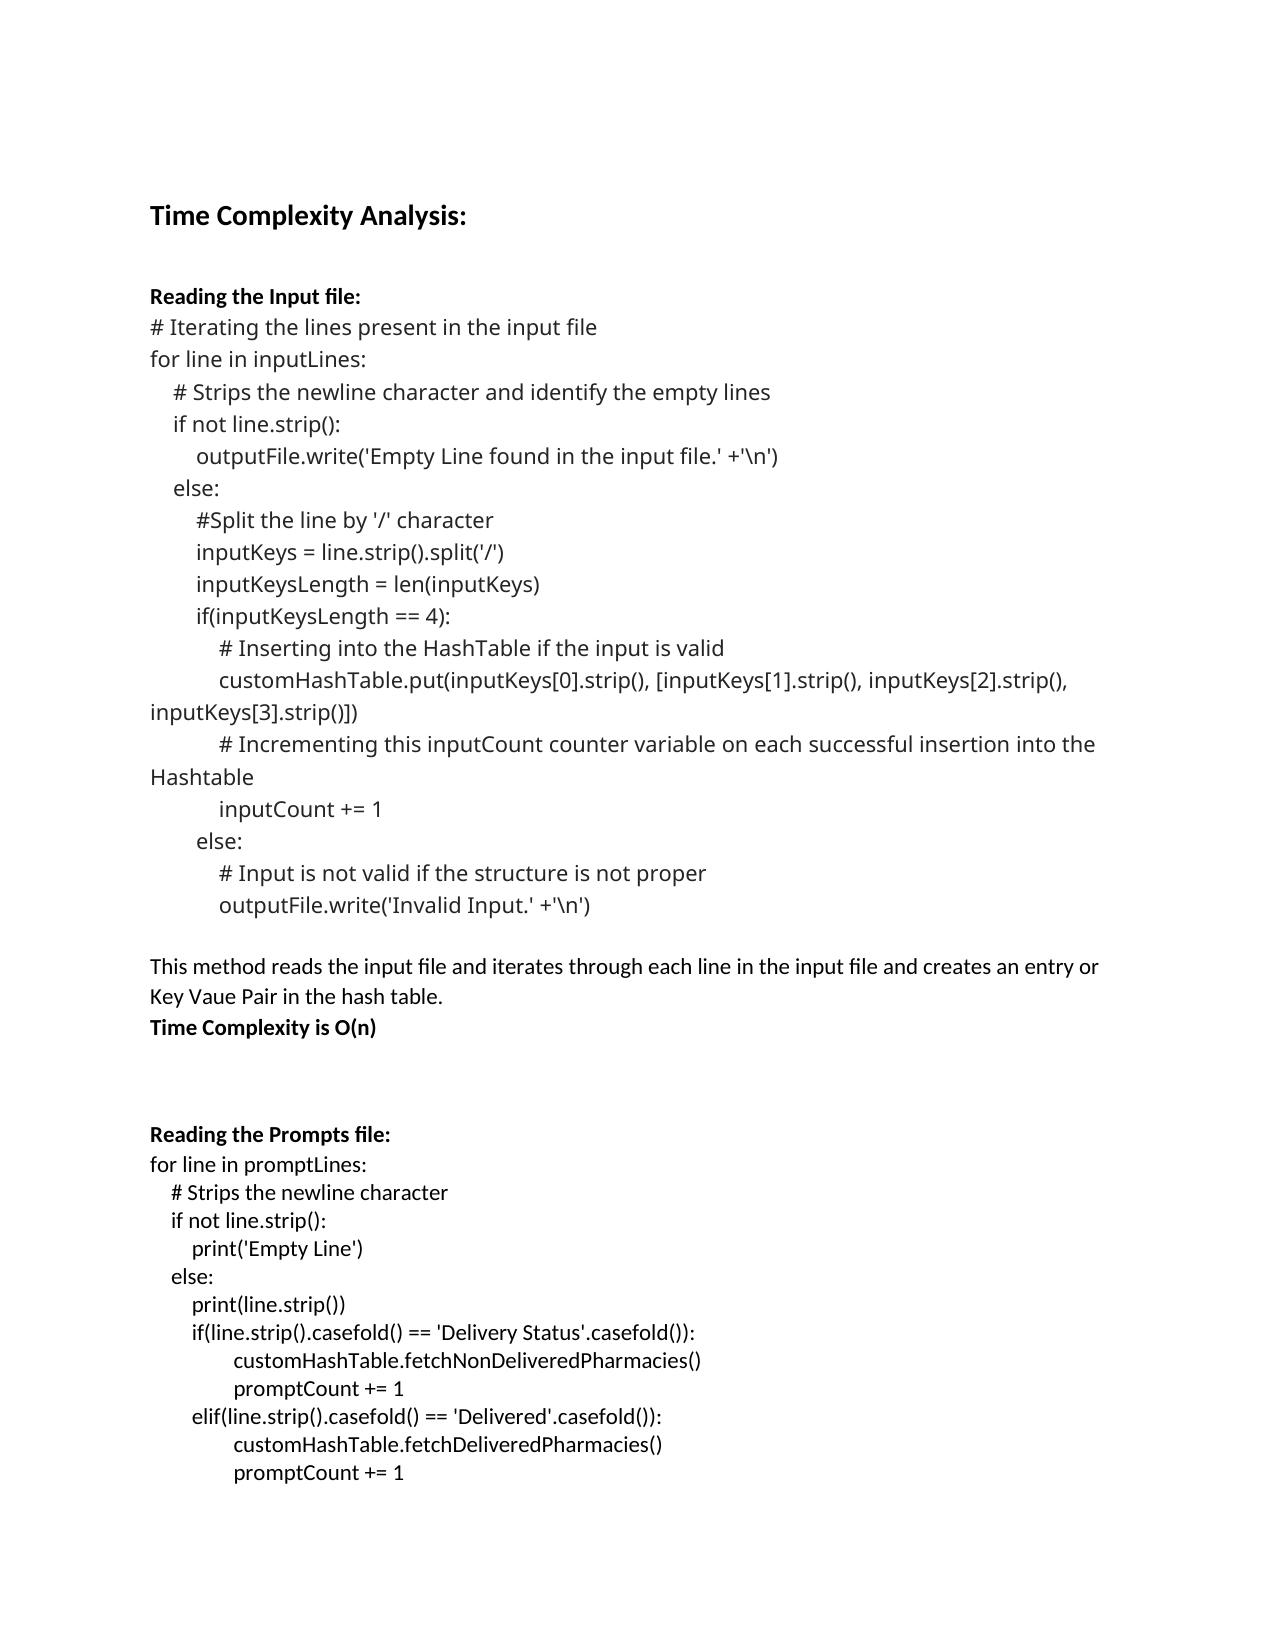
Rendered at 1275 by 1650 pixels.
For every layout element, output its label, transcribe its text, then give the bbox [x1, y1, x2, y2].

text Reading the Input file: [150, 282, 1125, 310]
text for line in promptLines: [150, 1150, 1125, 1178]
text promptCount += 1 [150, 1458, 1125, 1486]
text Time Complexity Analysis: [150, 197, 1125, 232]
text Time Complexity is O(n) [150, 1013, 1125, 1041]
text # Strips the newline character [150, 1178, 1125, 1206]
text customHashTable.fetchDeliveredPharmacies() [150, 1430, 1125, 1458]
text else: [150, 1262, 1125, 1290]
text if(line.strip().casefold() == 'Delivery Status'.casefold()): [150, 1318, 1125, 1346]
text Reading the Prompts file: [150, 1120, 1125, 1148]
text customHashTable.fetchNonDeliveredPharmacies() [150, 1346, 1125, 1374]
text print(line.strip()) [150, 1290, 1125, 1318]
text elif(line.strip().casefold() == 'Delivered'.casefold()): [150, 1402, 1125, 1430]
text This method reads the input file and iterates through each line in the input file and creates an entry or Key Vaue Pair in the hash table. [150, 952, 1125, 1010]
text print('Empty Line') [150, 1234, 1125, 1262]
text promptCount += 1 [150, 1374, 1125, 1402]
text # Iterating the lines present in the input file for line in inputLines: # Strips the newline character and identify the empty lines if not line.strip(): outputFile.write('Empty Line found in the input file.' +'\n') else: #Split the line by '/' character inputKeys = line.strip().split('/') inputKeysLength = len(inputKeys) if(inputKeysLength == 4): # Inserting into the HashTable if the input is valid customHashTable.put(inputKeys[0].strip(), [inputKeys[1].strip(), inputKeys[2].strip(), inputKeys[3].strip()]) # Incrementing this inputCount counter variable on each successful insertion into the Hashtable inputCount += 1 else: # Input is not valid if the structure is not proper outputFile.write('Invalid Input.' +'\n') [150, 312, 1125, 920]
text if not line.strip(): [150, 1206, 1125, 1234]
